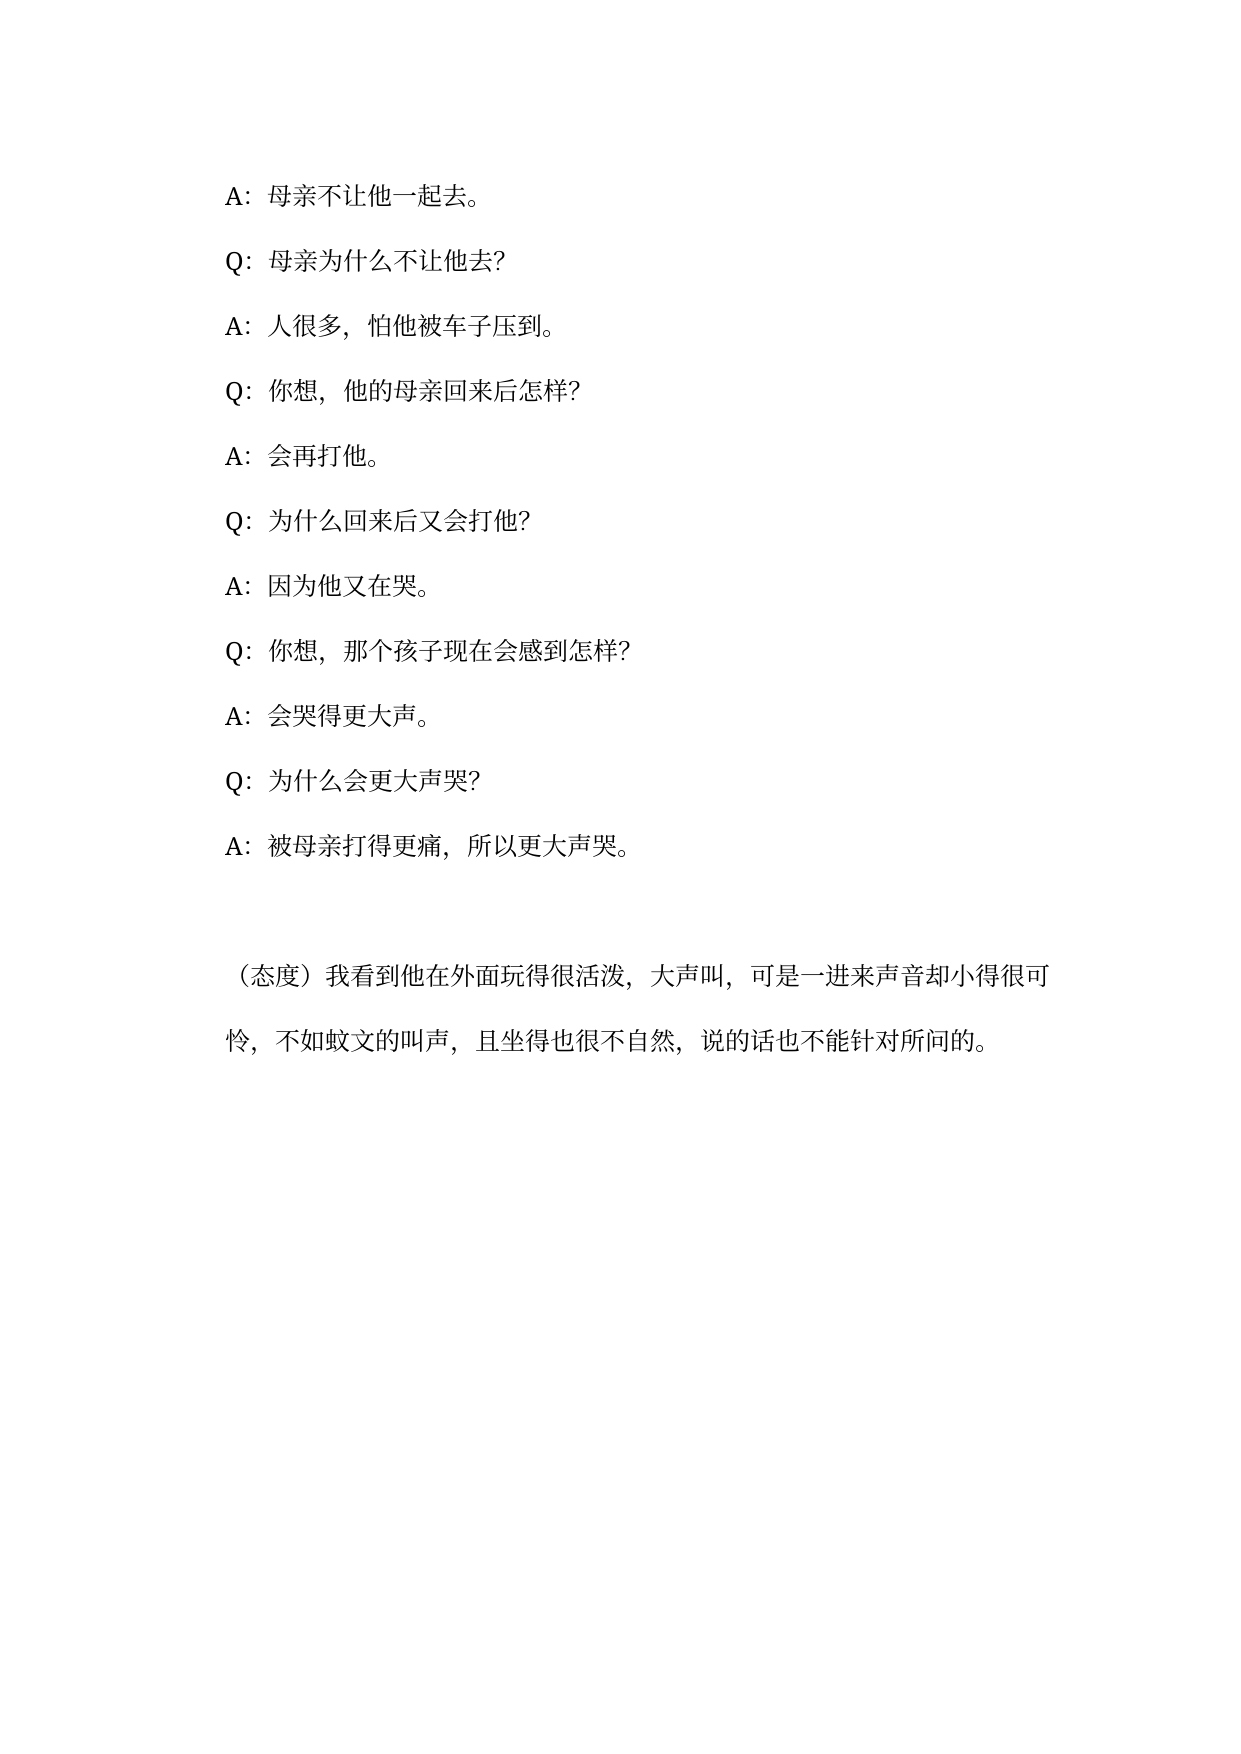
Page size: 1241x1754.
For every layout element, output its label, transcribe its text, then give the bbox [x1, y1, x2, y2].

list A：母亲不让他一起去。 [225, 162, 1053, 227]
list Q：为什么回来后又会打他？ [225, 487, 1053, 552]
list Q：为什么会更大声哭？ [225, 747, 1053, 812]
list Q：你想，他的母亲回来后怎样？ [225, 357, 1053, 422]
list Q：母亲为什么不让他去？ [225, 227, 1053, 292]
list A：会再打他。 [225, 422, 1053, 487]
list Q：你想，那个孩子现在会感到怎样？ [225, 617, 1053, 682]
list （态度）我看到他在外面玩得很活泼，大声叫，可是一进来声音却小得很可怜，不如蚊文的叫声，且坐得也很不自然，说的话也不能针对所问的。 [225, 942, 1053, 1072]
list A：会哭得更大声。 [225, 682, 1053, 747]
list A：因为他又在哭。 [225, 552, 1053, 617]
list A：人很多，怕他被车子压到。 [225, 292, 1053, 357]
list A：被母亲打得更痛，所以更大声哭。 [225, 812, 1053, 877]
